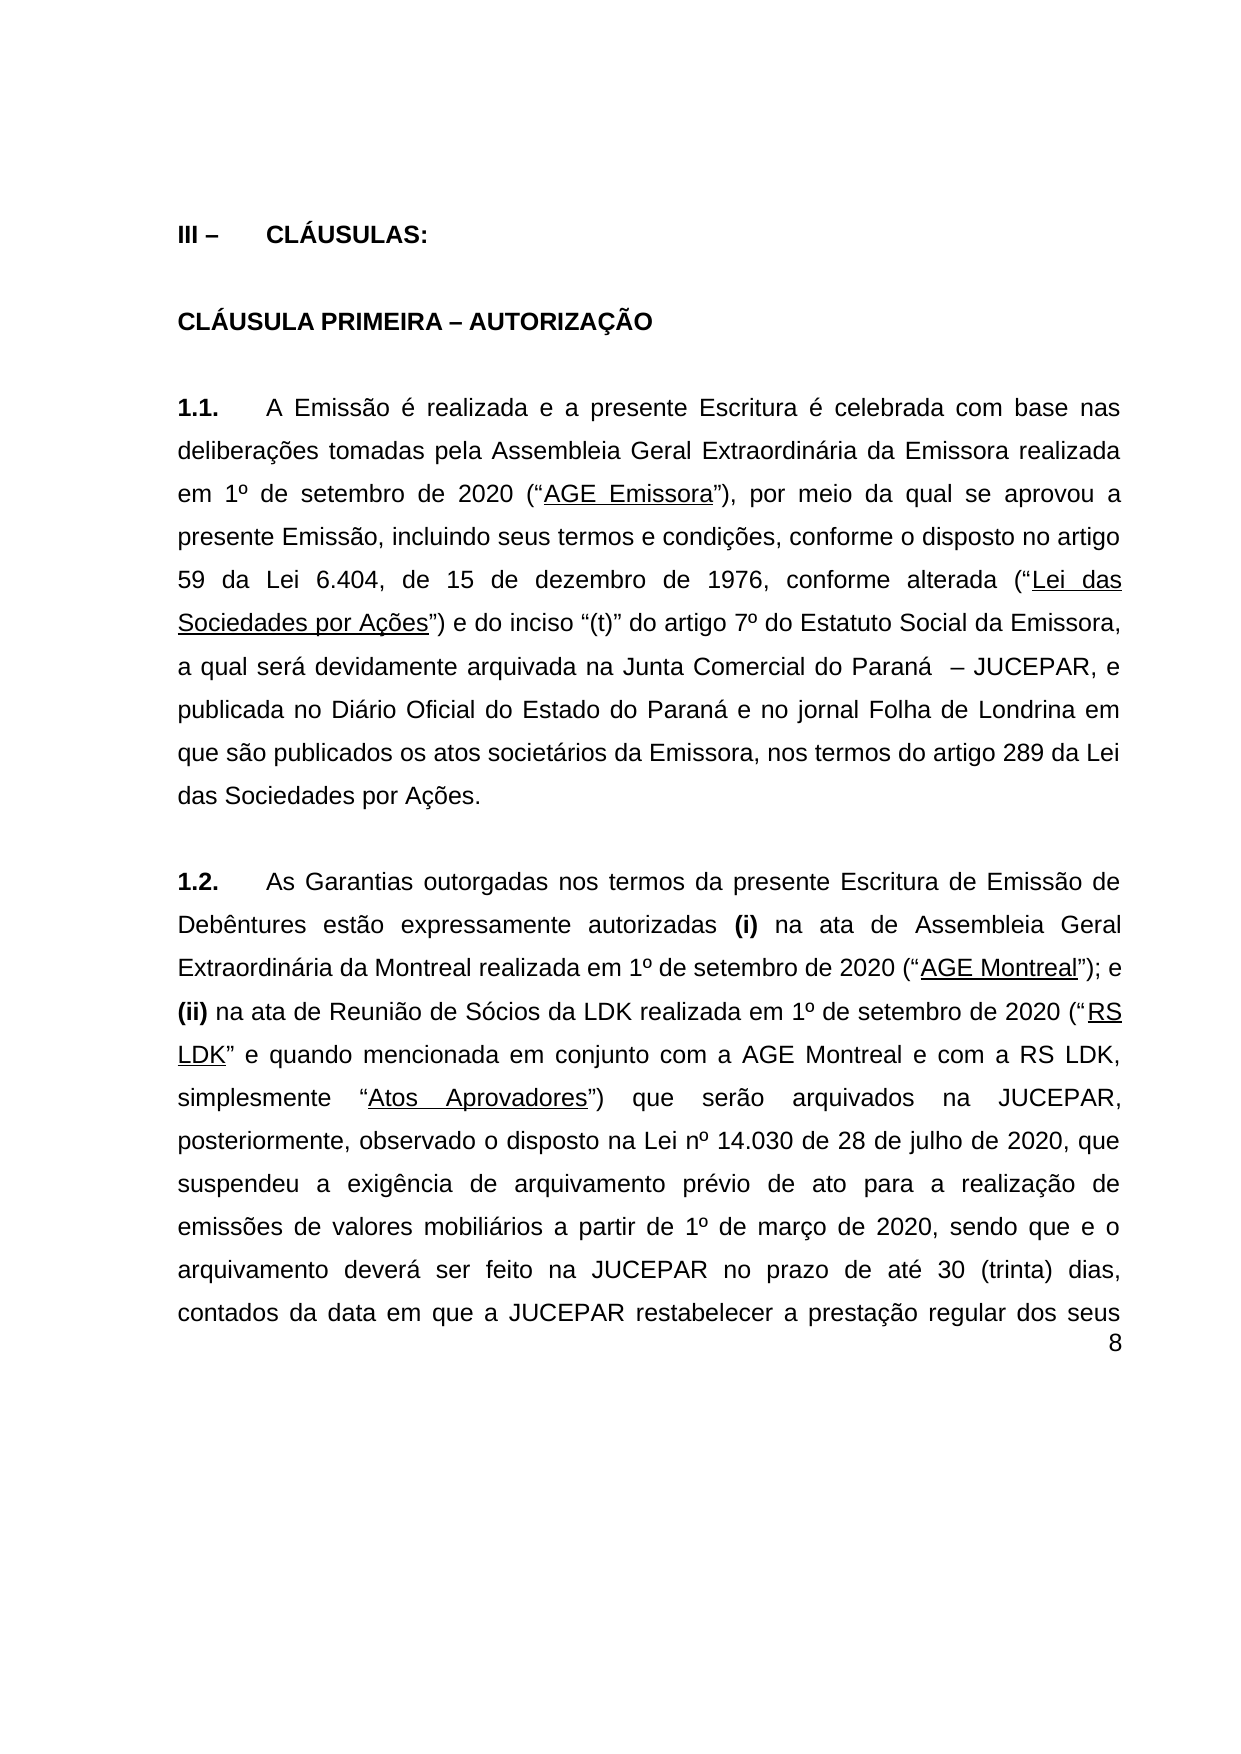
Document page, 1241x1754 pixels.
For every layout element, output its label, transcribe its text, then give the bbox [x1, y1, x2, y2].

list A Emissão é realizada e a presente Escritura é celebrada com base nas deliberações tomadas pela Assembleia Geral Extraordinária da Emissora realizada em 1º de setembro de 2020 (“AGE Emissora”), por meio da qual se aprovou a presente Emissão, incluindo seus termos e condições, conforme o disposto no artigo 59 da Lei 6.404, de 15 de dezembro de 1976, conforme alterada (“Lei das Sociedades por Ações”) e do inciso “(t)” do artigo 7º do Estatuto Social da Emissora, a qual será devidamente arquivada na Junta Comercial do Paraná – JUCEPAR, e publicada no Diário Oficial do Estado do Paraná e no jornal Folha de Londrina em que são publicados os atos societários da Emissora, nos termos do artigo 289 da Lei das Sociedades por Ações. [177, 393, 1122, 810]
list CLÁUSULAS: [177, 220, 1122, 249]
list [177, 867, 1122, 1327]
subtitle CLÁUSULA PRIMEIRA – AUTORIZAÇÃO [148, 307, 1122, 335]
